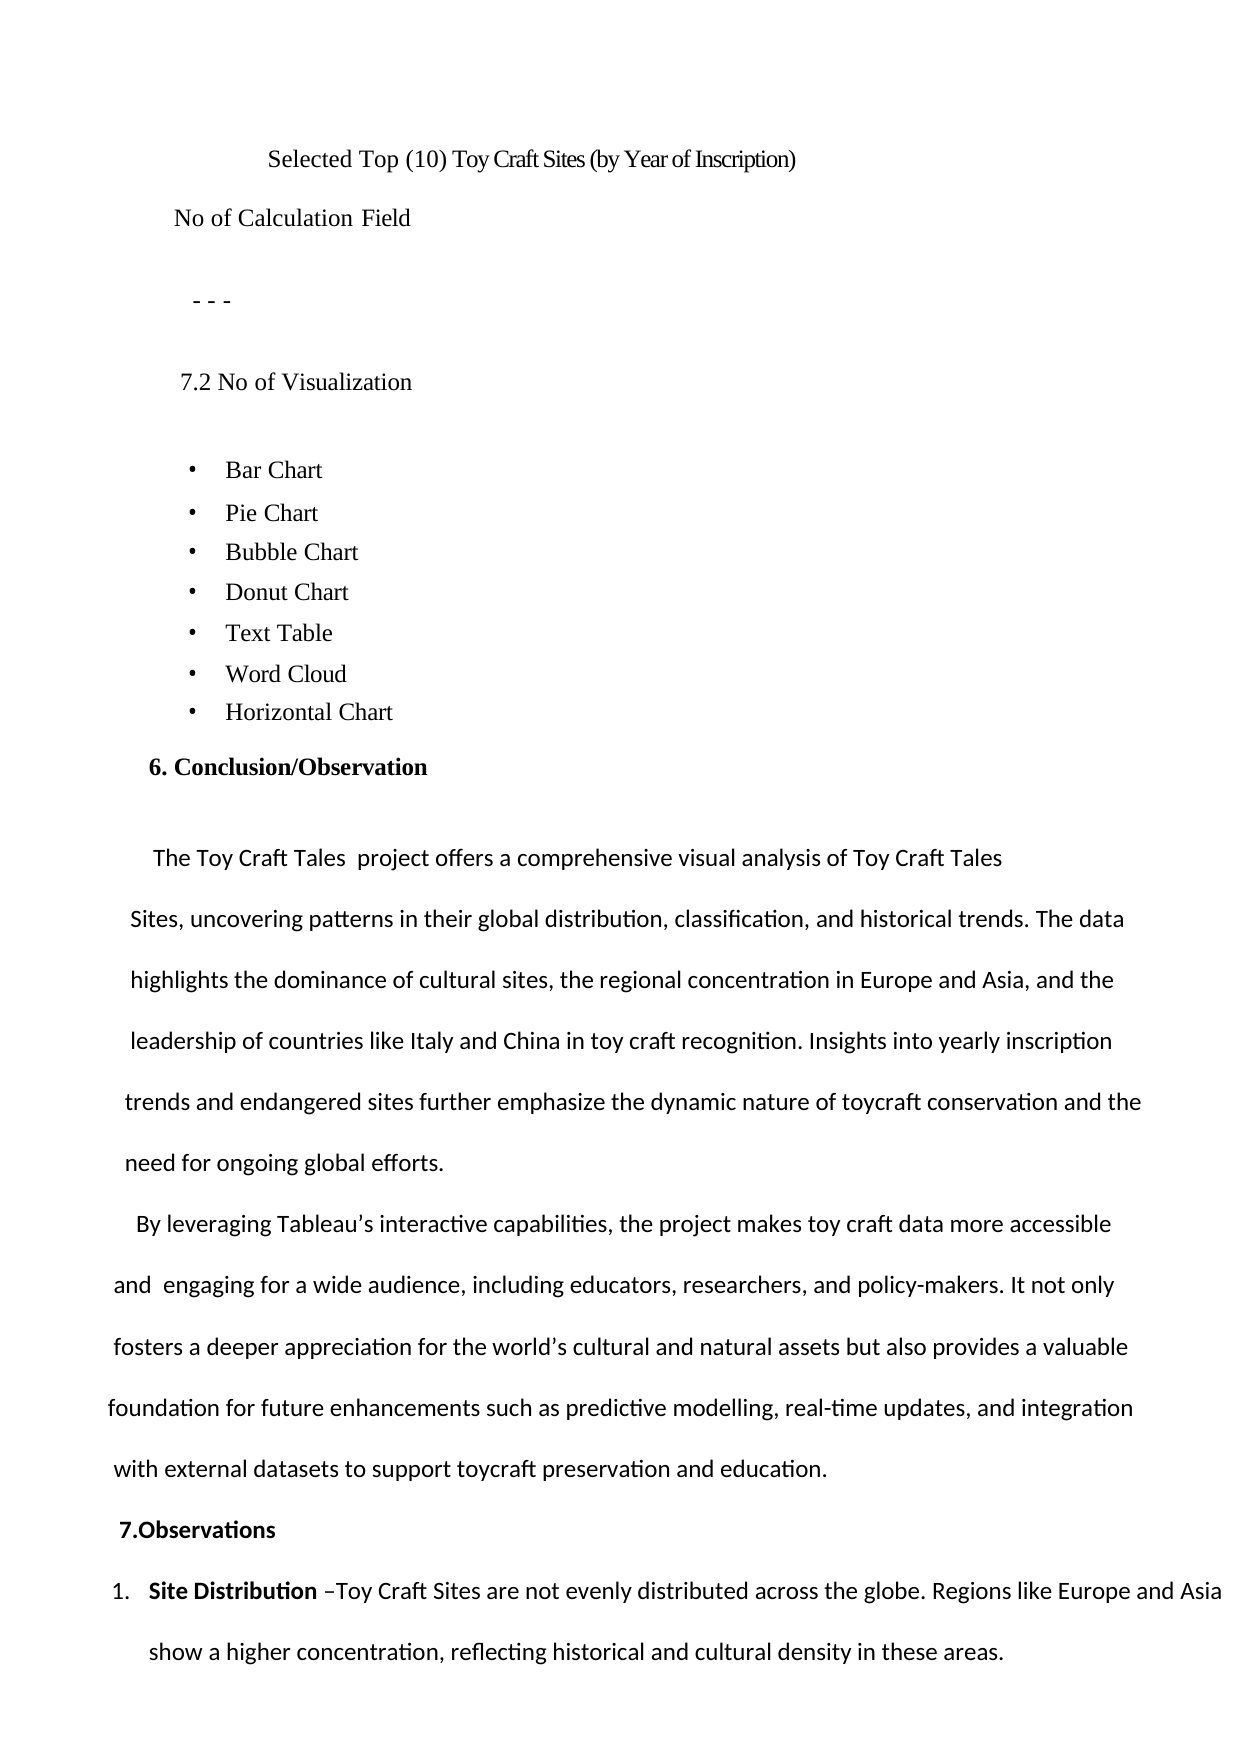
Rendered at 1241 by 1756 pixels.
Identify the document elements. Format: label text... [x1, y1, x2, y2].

subtitle Conclusion/Observation [148, 752, 1240, 781]
text Sites, uncovering patterns in their global distribution, classification, and historical trends. The data [74, 903, 1240, 934]
text and engaging for a wide audience, including educators, researchers, and policy-makers. It not only [74, 1269, 1240, 1300]
list Donut Chart [188, 573, 1240, 608]
list Word Cloud [188, 656, 1240, 690]
text fosters a deeper appreciation for the world’s cultural and natural assets but also provides a valuable [74, 1331, 1240, 1361]
list Pie Chart [188, 494, 1240, 528]
list Bar Chart [188, 452, 1240, 486]
text 7.Observations [74, 1514, 1240, 1544]
text leadership of countries like Italy and China in toy craft recognition. Insights into yearly inscription [74, 1025, 1240, 1056]
list Text Table [188, 615, 1240, 649]
text need for ongoing global efforts. [74, 1147, 1240, 1178]
text with external datasets to support toycraft preservation and education. [74, 1453, 1240, 1483]
text foundation for future enhancements such as predictive modelling, real-time updates, and integration [74, 1392, 1240, 1422]
list Site Distribution –Toy Craft Sites are not evenly distributed across the globe. Regions like Europe and Asia show a higher concentration, reflecting historical and cultural density in these areas. [111, 1575, 1240, 1666]
list No of Visualization [180, 367, 1240, 395]
text trends and endangered sites further emphasize the dynamic nature of toycraft conservation and the [74, 1086, 1240, 1117]
list Bubble Chart [188, 534, 1240, 568]
text No of Calculation Field [74, 203, 1240, 232]
text Selected Top (10) Toy Craft Sites (by Year of Inscription) [267, 144, 1240, 172]
text highlights the dominance of cultural sites, the regional concentration in Europe and Asia, and the [74, 964, 1240, 995]
text The Toy Craft Tales project offers a comprehensive visual analysis of Toy Craft Tales [74, 842, 1240, 873]
text By leveraging Tableau’s interactive capabilities, the project makes toy craft data more accessible [74, 1208, 1240, 1239]
list Horizontal Chart [188, 694, 1240, 728]
text - - - [74, 285, 1240, 313]
